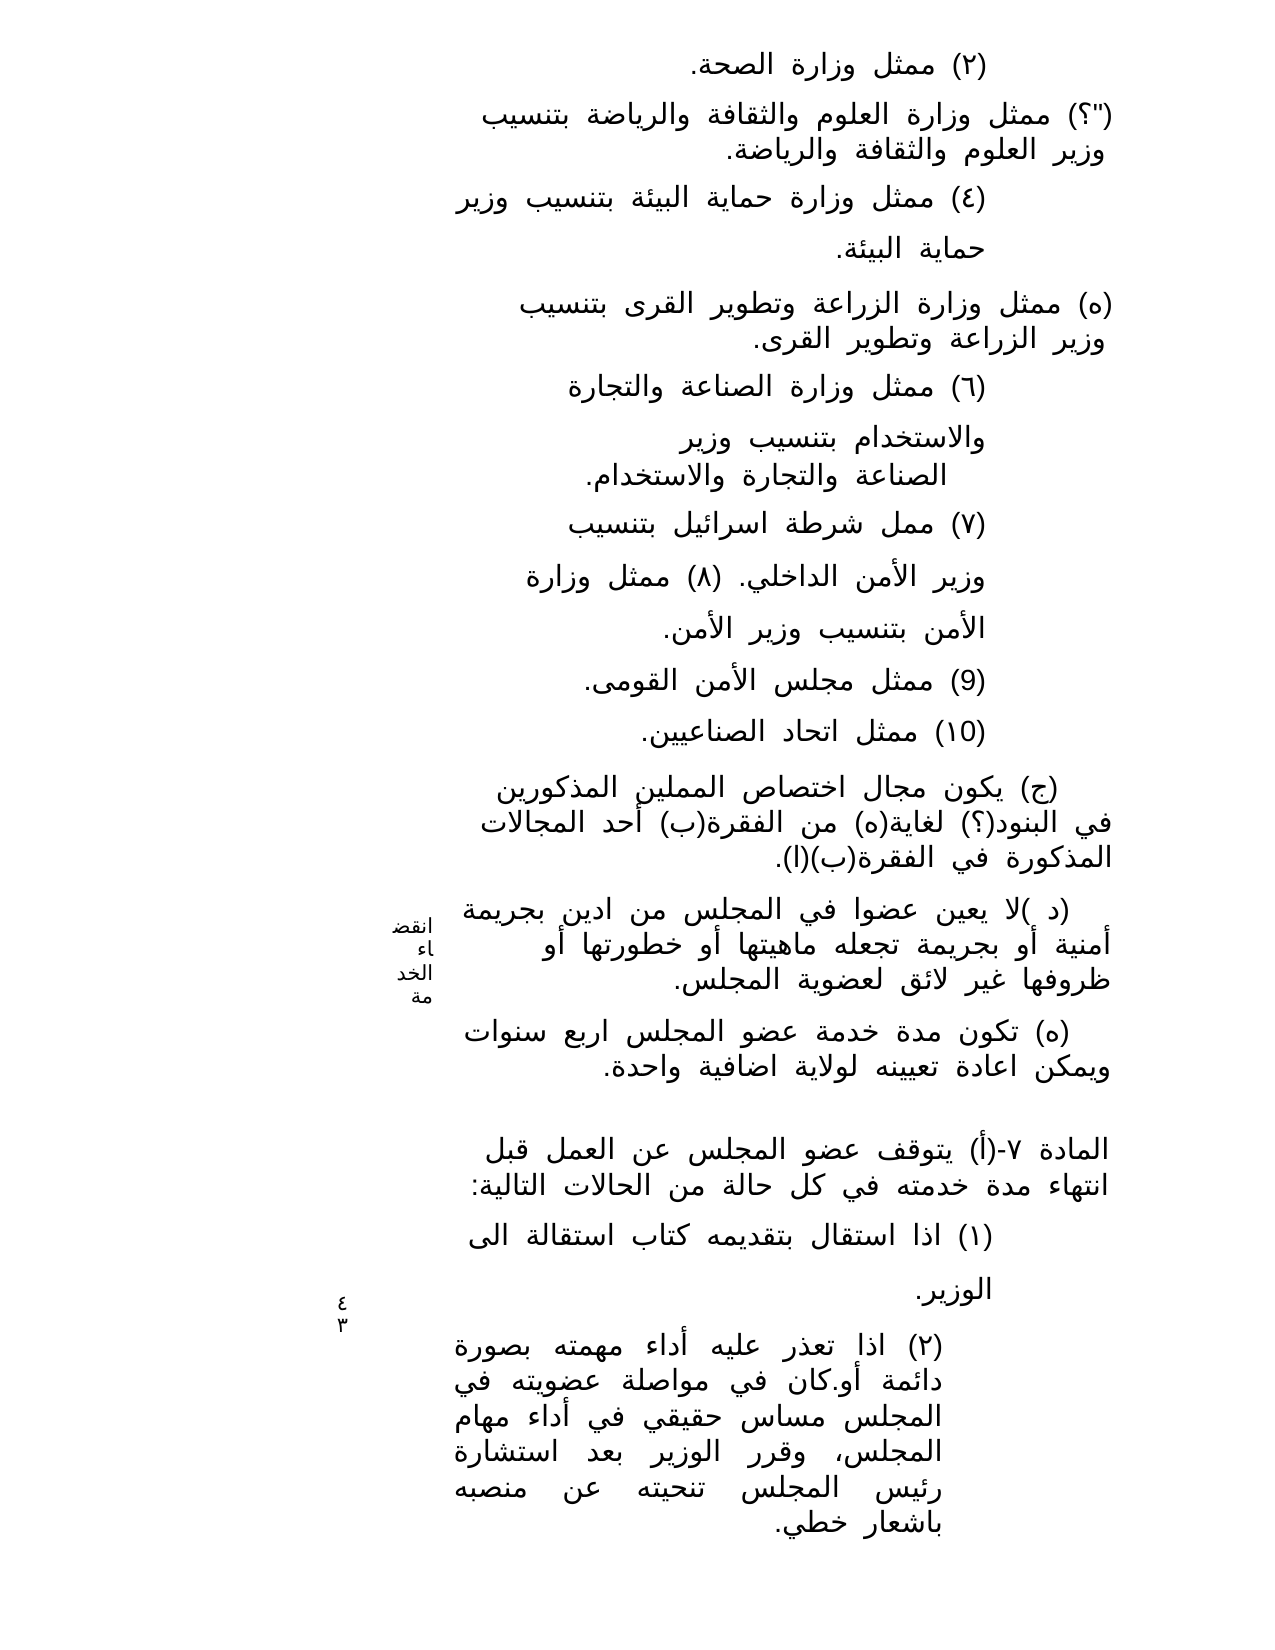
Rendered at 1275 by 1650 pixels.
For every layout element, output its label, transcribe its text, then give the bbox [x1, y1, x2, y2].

text انقضاء الخدمة [391, 914, 433, 1009]
text (٦) ممثل وزارة الصناعة والتجارة والاستخدام بتنسيب وزير [456, 355, 986, 457]
text (9) ممثل مجلس الأمن القومى. [456, 649, 986, 700]
text (ه) تكون مدة خدمة عضو المجلس اربع سنوات ويمكن اعادة تعيينه لولاية اضافية واحدة. [457, 1013, 1112, 1083]
text ("؟) ممثل وزارة العلوم والثقافة والرياضة بتنسيب وزير العلوم والثقافة والرياضة. [453, 97, 1113, 167]
text (٧) ممل شرطة اسرائيل بتنسيب وزير الأمن الداخلي. (٨) ممثل وزارة الأمن بتنسيب وزير الأمن. [515, 492, 986, 649]
text (ج) يكون مجال اختصاص المملين المذكورين في البنود(؟) لغاية(ه) من الفقرة(ب) أحد المجالات المذكورة في الفقرة(ب)(ا). [459, 769, 1113, 874]
text (٢) اذا تعذر عليه أداء مهمته بصورة دائمة أو.كان في مواصلة عضويته في المجلس مساس حقيقي في أداء مهام المجلس، وقرر الوزير بعد استشارة رئيس المجلس تنحيته عن منصبه باشعار خطي. [453, 1327, 943, 1540]
text (٤) ممثل وزارة حماية البيئة بتنسيب وزير حماية البيئة. [456, 167, 986, 269]
text (١0) ممثل اتحاد الصناعيين. [456, 700, 986, 751]
text (ه) ممثل وزارة الزراعة وتطوير القرى بتنسيب وزير الزراعة وتطوير القرى. [453, 285, 1113, 355]
text (١) اذا استقال بتقديمه كتاب استقالة الى الوزير. [453, 1202, 993, 1310]
text ٤٣ [328, 1294, 348, 1337]
text الصناعة والتجارة والاستخدام. [456, 457, 948, 492]
text المادة ٧-(أ) يتوقف عضو المجلس عن العمل قبل انتهاء مدة خدمته في كل حالة من الحالات التالية: [453, 1131, 1109, 1202]
text (د) لا يعين عضوا في المجلس من ادين بجريمة أمنية أو بجريمة تجعله ماهيتها أو خطورتها أو ظروفها غير لائق لعضوية المجلس. [457, 891, 1112, 996]
text (٢) ممثل وزارة الصحة. [456, 50, 987, 81]
